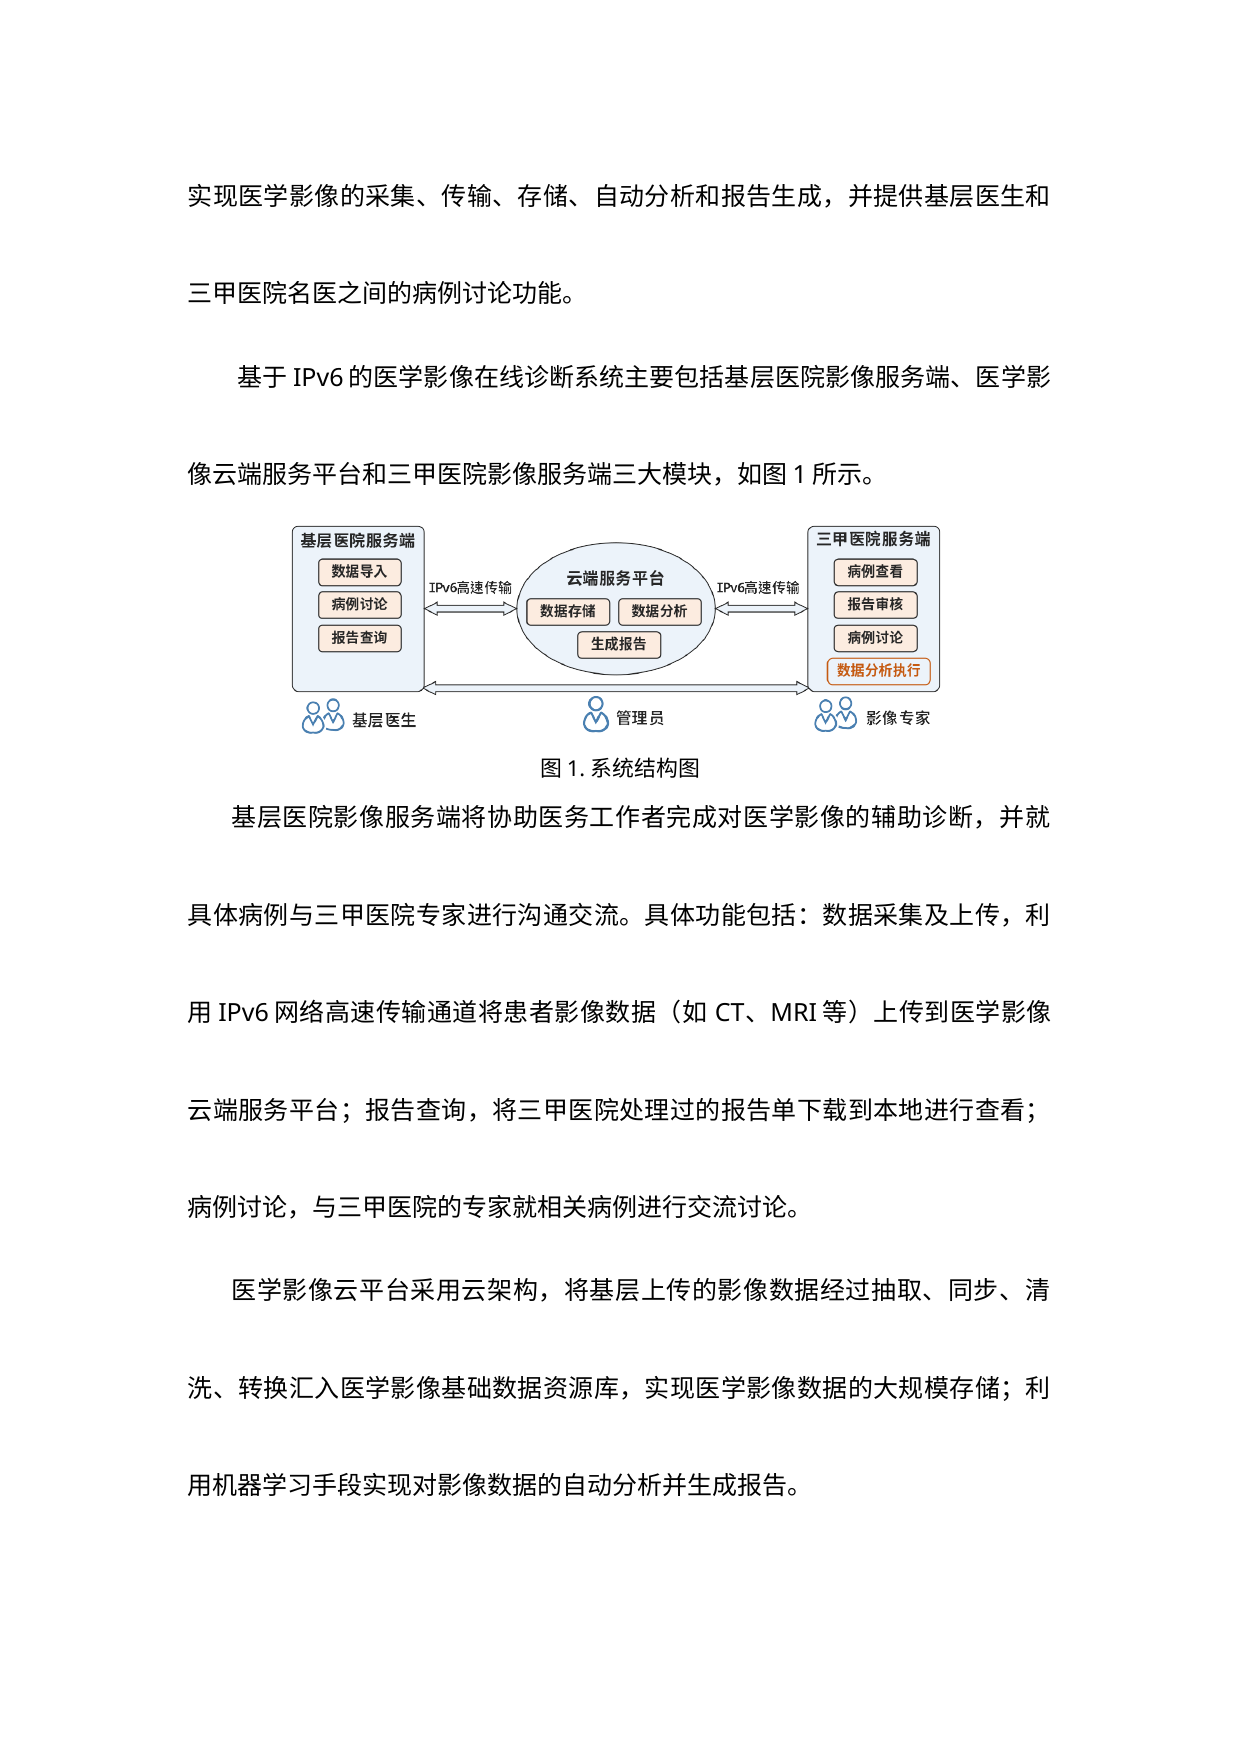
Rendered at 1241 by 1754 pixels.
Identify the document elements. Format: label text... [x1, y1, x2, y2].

text 基层医院影像服务端将协助医务工作者完成对医学影像的辅助诊断，并就具体病例与三甲医院专家进行沟通交流。具体功能包括：数据采集及上传，利用IPv6网络高速传输通道将患者影像数据（如CT、MRI等）上传到医学影像云端服务平台；报告查询，将三甲医院处理过的报告单下载到本地进行查看；病例讨论，与三甲医院的专家就相关病例进行交流讨论。 [187, 783, 1053, 1238]
text 基于IPv6的医学影像在线诊断系统主要包括基层医院影像服务端、医学影像云端服务平台和三甲医院影像服务端三大模块，如图1所示。 [187, 343, 1053, 505]
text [187, 162, 1053, 324]
text 图1. 系统结构图 [187, 751, 1053, 783]
text 医学影像云平台采用云架构，将基层上传的影像数据经过抽取、同步、清洗、转换汇入医学影像基础数据资源库，实现医学影像数据的大规模存储；利用机器学习手段实现对影像数据的自动分析并生成报告。 [187, 1256, 1053, 1516]
